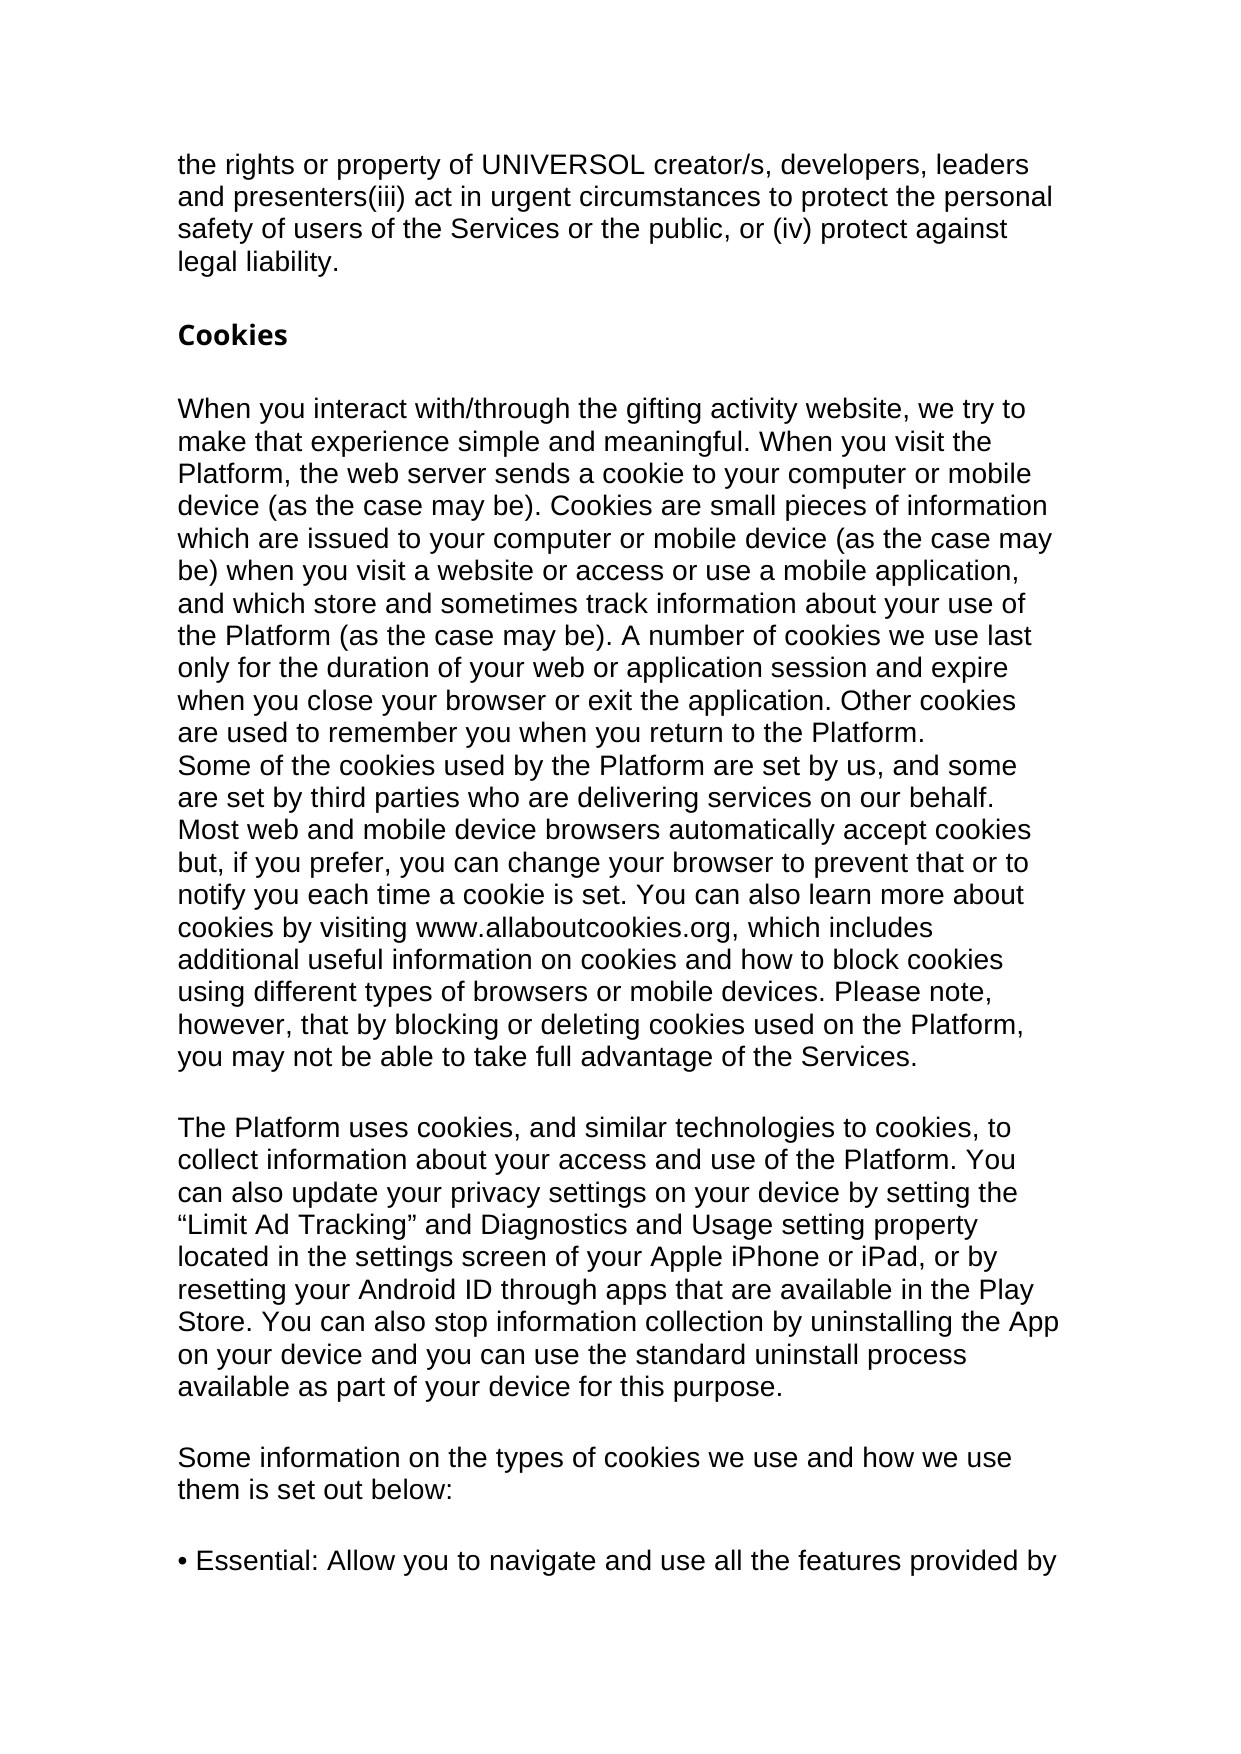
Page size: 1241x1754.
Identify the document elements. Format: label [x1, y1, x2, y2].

text [177, 148, 1063, 1576]
